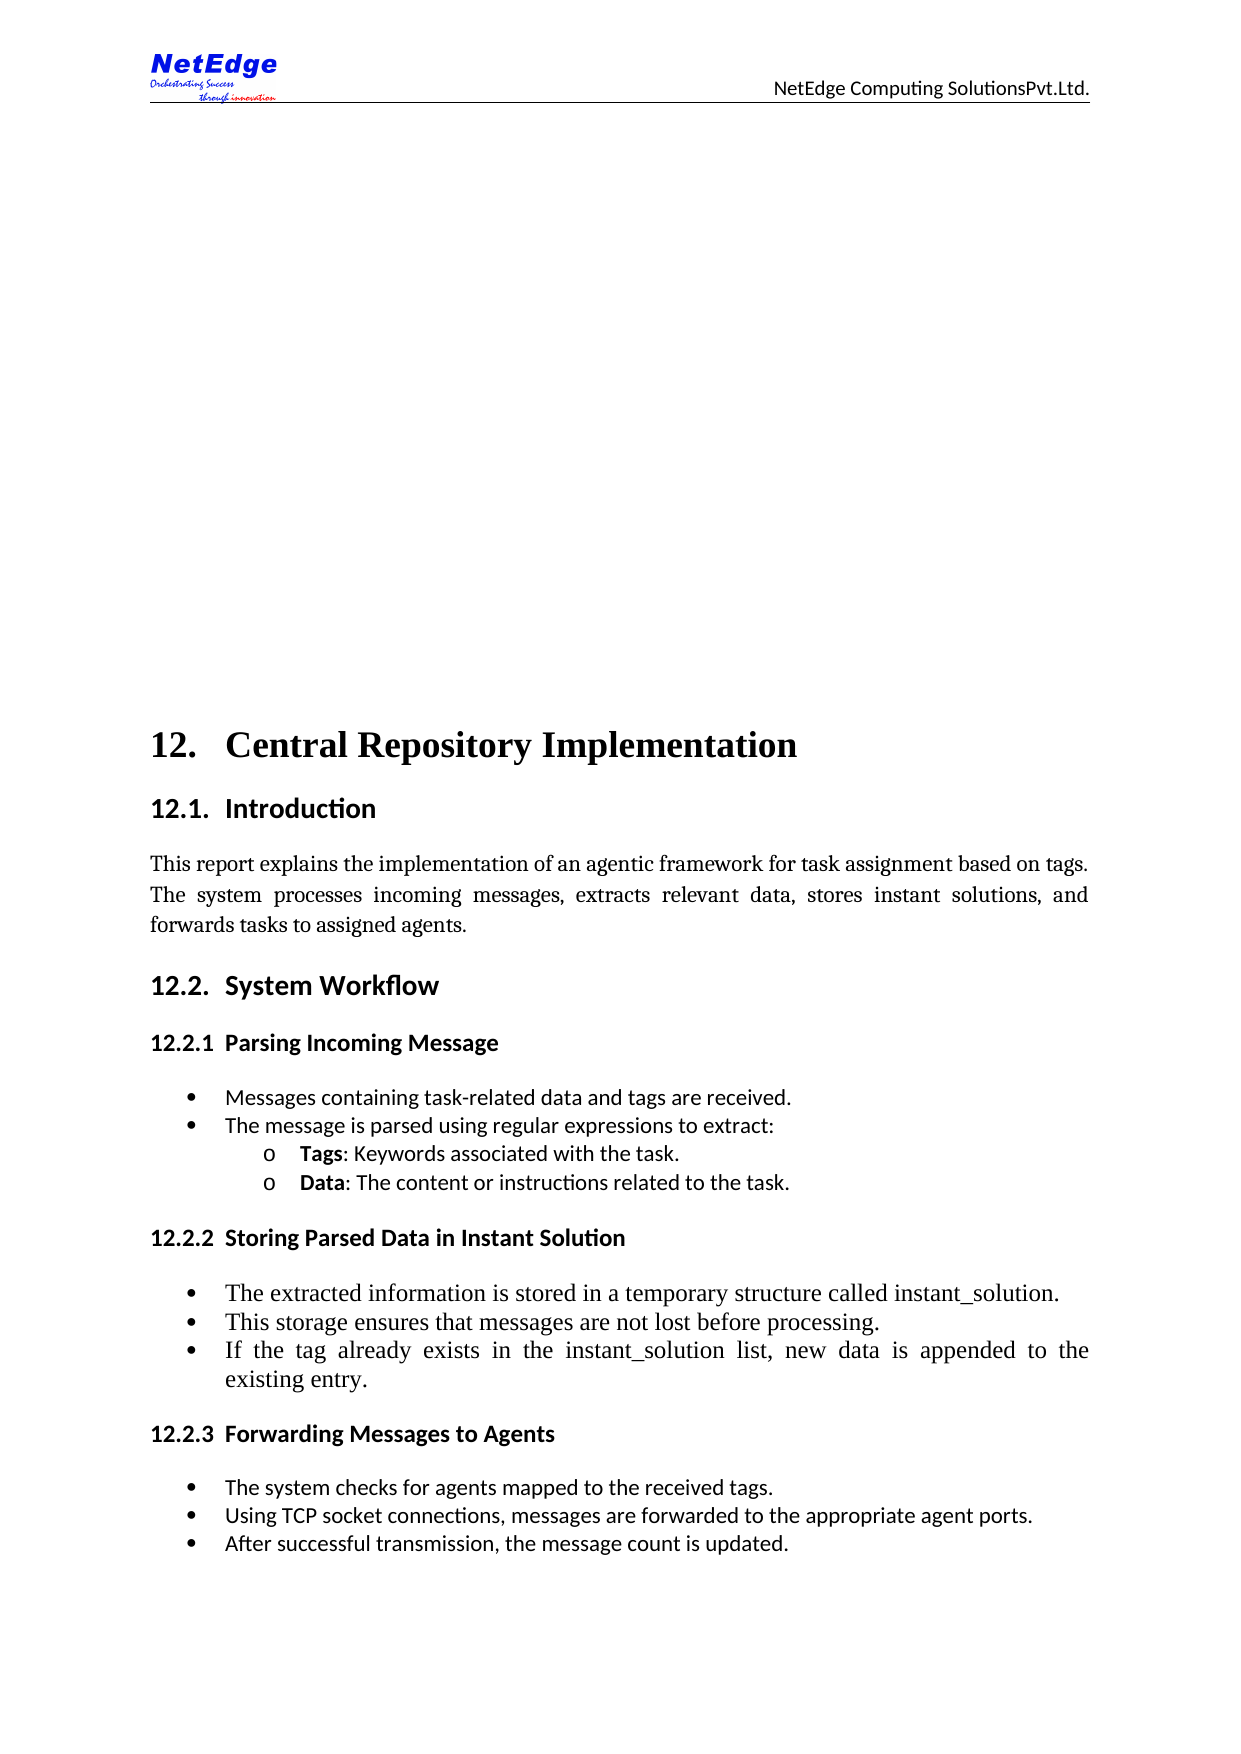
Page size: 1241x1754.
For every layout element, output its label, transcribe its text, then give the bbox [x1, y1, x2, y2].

list The message is parsed using regular expressions to extract: [187, 1111, 1090, 1139]
list The system checks for agents mapped to the received tags. [187, 1473, 1090, 1501]
subtitle Storing Parsed Data in Instant Solution [150, 1222, 1090, 1253]
subtitle Central Repository Implementation [150, 722, 1090, 766]
list After successful transmission, the message count is updated. [187, 1529, 1090, 1557]
list Tags: Keywords associated with the task. [262, 1139, 1090, 1168]
list This storage ensures that messages are not lost before processing. [187, 1307, 1090, 1335]
list If the tag already exists in the instant_solution list, new data is appended to the existing entry. [187, 1335, 1090, 1393]
list Messages containing task-related data and tags are received. [187, 1083, 1090, 1111]
subtitle Forwarding Messages to Agents [150, 1418, 1090, 1448]
subtitle System Workflow [150, 967, 1090, 1002]
subtitle Parsing Incoming Message [150, 1027, 1090, 1058]
list The extracted information is stored in a temporary structure called instant_solution. [187, 1278, 1090, 1307]
text This report explains the implementation of an agentic framework for task assignment based on tags. The system processes incoming messages, extracts relevant data, stores instant solutions, and forwards tasks to assigned agents. [150, 851, 1090, 938]
picture [150, 54, 277, 102]
list Data: The content or instructions related to the task. [262, 1168, 1090, 1197]
subtitle Introduction [150, 791, 1090, 826]
list Using TCP socket connections, messages are forwarded to the appropriate agent ports. [187, 1501, 1090, 1529]
